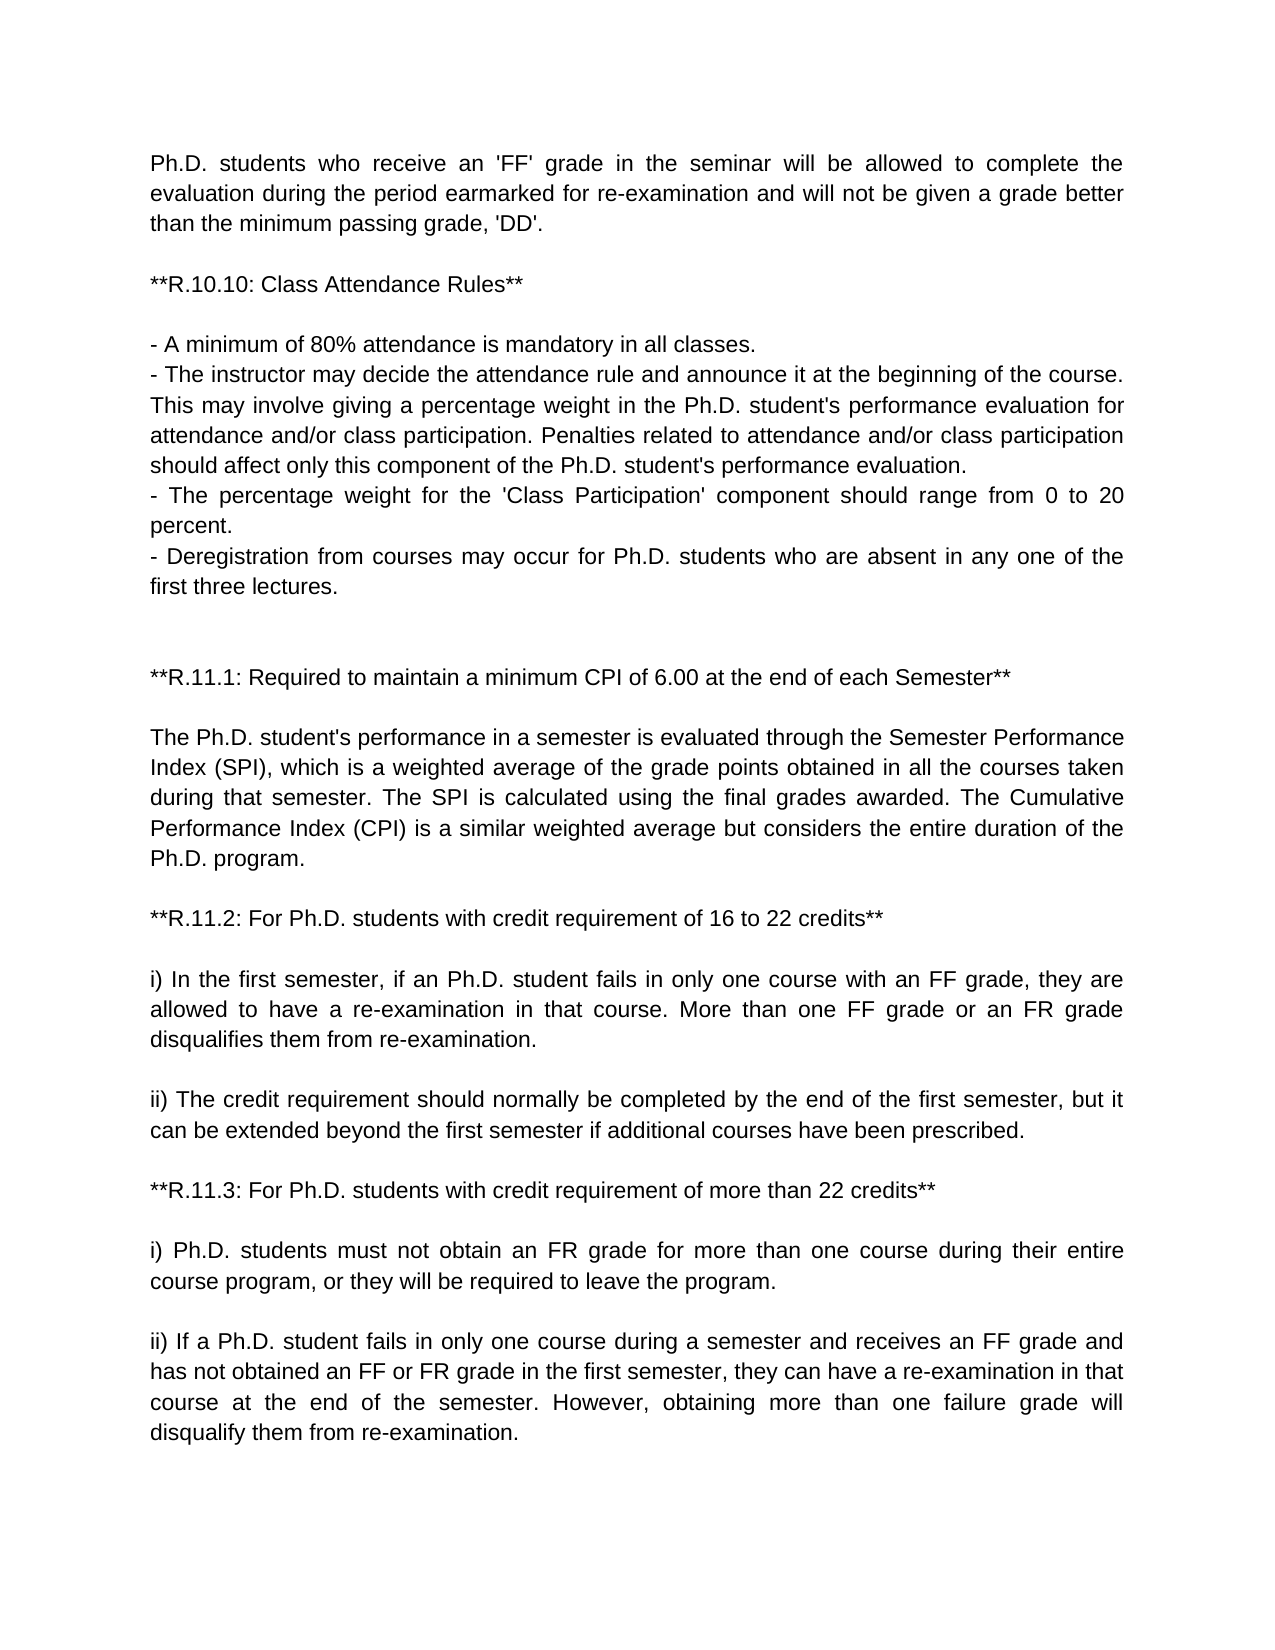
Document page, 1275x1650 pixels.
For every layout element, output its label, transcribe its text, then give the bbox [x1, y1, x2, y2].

text **R.11.3: For Ph.D. students with credit requirement of more than 22 credits** [150, 1177, 1125, 1203]
text - Deregistration from courses may occur for Ph.D. students who are absent in any one of the first three lectures. [150, 543, 1125, 599]
text ii) If a Ph.D. student fails in only one course during a semester and receives an FF grade and has not obtained an FF or FR grade in the first semester, they can have a re-examination in that course at the end of the semester. However, obtaining more than one failure grade will disqualify them from re-examination. [150, 1328, 1125, 1445]
text The Ph.D. student's performance in a semester is evaluated through the Semester Performance Index (SPI), which is a weighted average of the grade points obtained in all the courses taken during that semester. The SPI is calculated using the final grades awarded. The Cumulative Performance Index (CPI) is a similar weighted average but considers the entire duration of the Ph.D. program. [150, 724, 1125, 871]
text Ph.D. students who receive an 'FF' grade in the seminar will be allowed to complete the evaluation during the period earmarked for re-examination and will not be given a grade better than the minimum passing grade, 'DD'. [150, 150, 1125, 237]
text **R.11.1: Required to maintain a minimum CPI of 6.00 at the end of each Semester** [150, 663, 1125, 690]
text i) In the first semester, if an Ph.D. student fails in only one course with an FF grade, they are allowed to have a re-examination in that course. More than one FF grade or an FR grade disqualifies them from re-examination. [150, 966, 1125, 1052]
text i) Ph.D. students must not obtain an FR grade for more than one course during their entire course program, or they will be required to leave the program. [150, 1237, 1125, 1294]
text - The instructor may decide the attendance rule and announce it at the beginning of the course. This may involve giving a percentage weight in the Ph.D. student's performance evaluation for attendance and/or class participation. Penalties related to attendance and/or class participation should affect only this component of the Ph.D. student's performance evaluation. [150, 361, 1125, 478]
text **R.10.10: Class Attendance Rules** [150, 271, 1125, 297]
text ii) The credit requirement should normally be completed by the end of the first semester, but it can be extended beyond the first semester if additional courses have been prescribed. [150, 1086, 1125, 1143]
text - A minimum of 80% attendance is mandatory in all classes. [150, 331, 1125, 358]
text **R.11.2: For Ph.D. students with credit requirement of 16 to 22 credits** [150, 905, 1125, 932]
text - The percentage weight for the 'Class Participation' component should range from 0 to 20 percent. [150, 482, 1125, 539]
